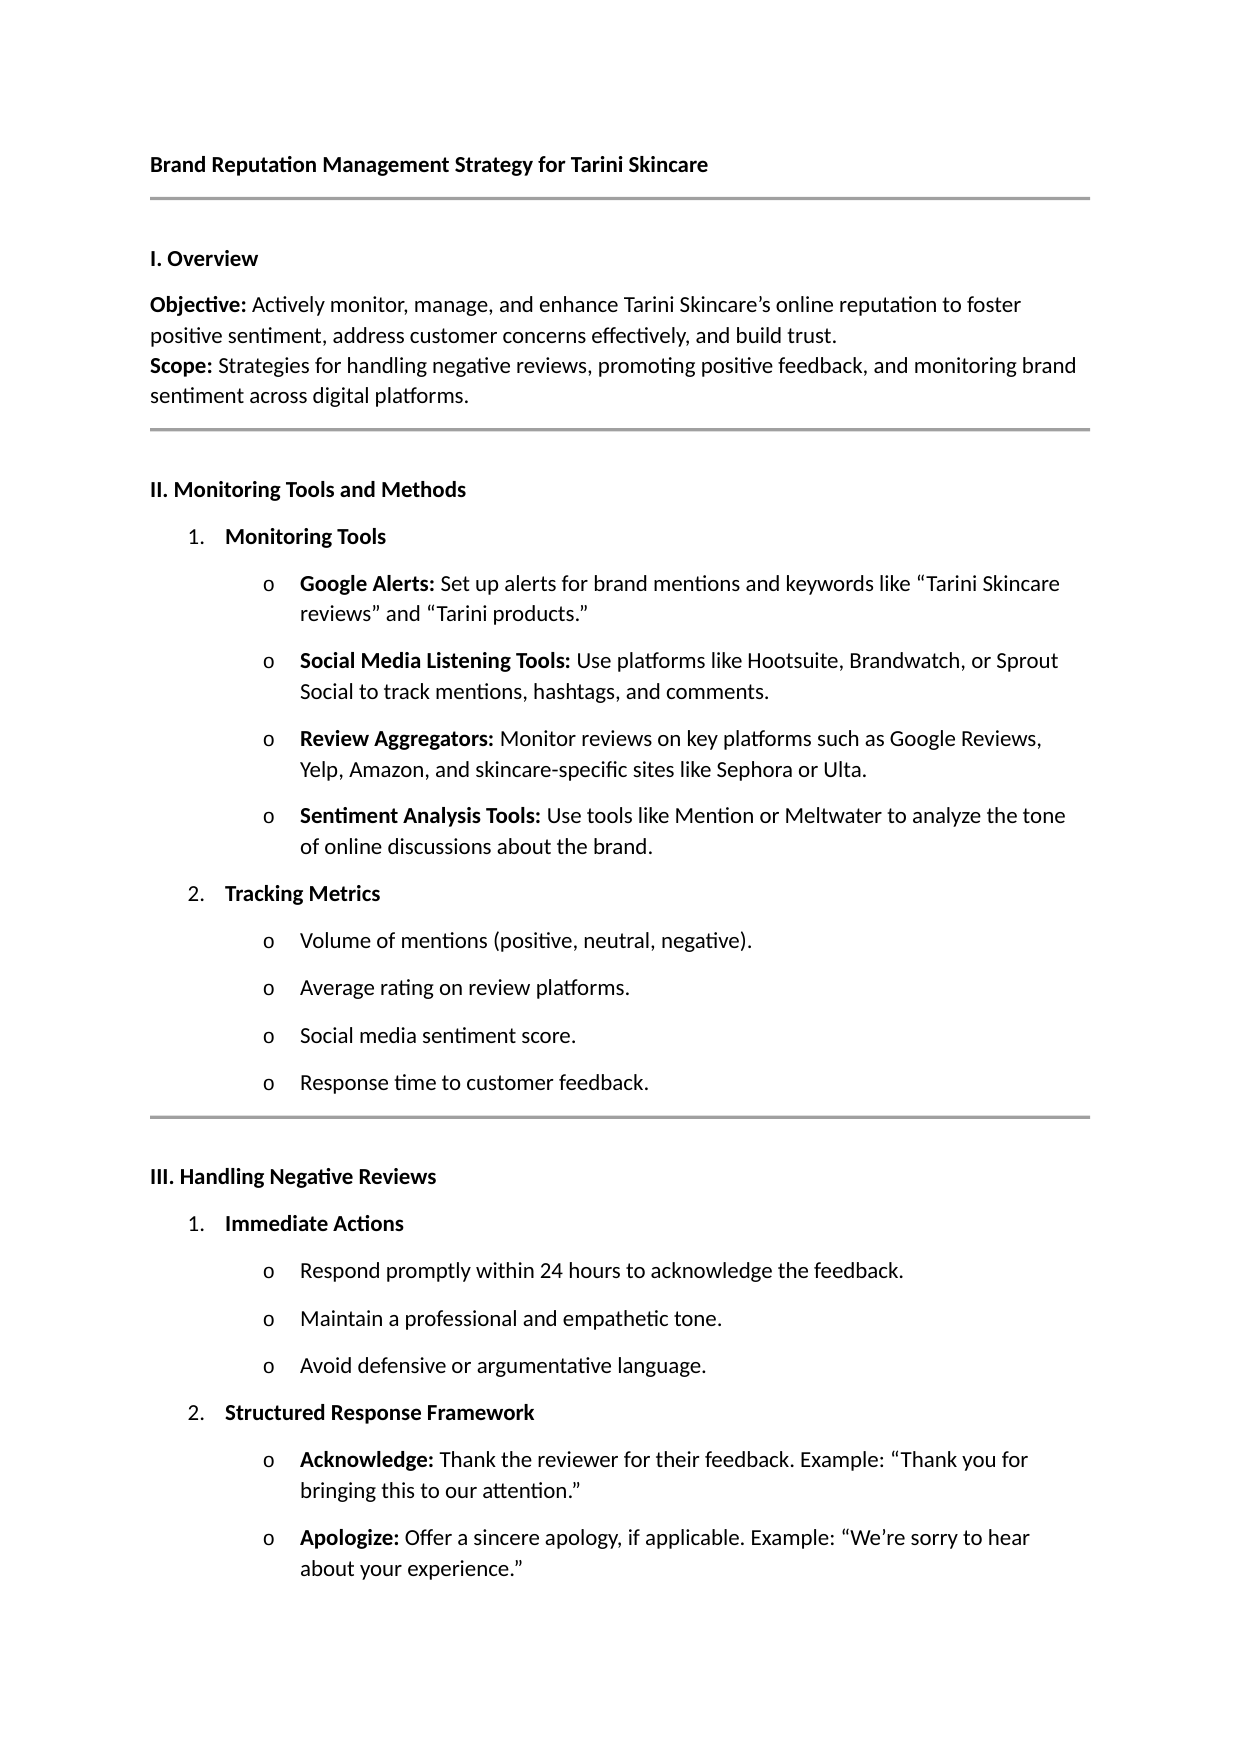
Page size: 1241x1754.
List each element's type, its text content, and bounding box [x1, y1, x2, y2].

text Objective: Actively monitor, manage, and enhance Tarini Skincare’s online reputation to foster positive sentiment, address customer concerns effectively, and build trust. Scope: Strategies for handling negative reviews, promoting positive feedback, and monitoring brand sentiment across digital platforms. [150, 291, 1090, 409]
text I. Overview [150, 244, 1090, 272]
list Tracking Metrics [187, 879, 1090, 907]
list Social Media Listening Tools: Use platforms like Hootsuite, Brandwatch, or Sprout Social to track mentions, hashtags, and comments. [262, 646, 1090, 705]
list Volume of mentions (positive, neutral, negative). [262, 926, 1090, 954]
list Respond promptly within 24 hours to acknowledge the feedback. [262, 1256, 1090, 1285]
text III. Handling Negative Reviews [150, 1162, 1090, 1191]
list Acknowledge: Thank the reviewer for their feedback. Example: “Thank you for bringing this to our attention.” [262, 1445, 1090, 1504]
list Review Aggregators: Monitor reviews on key platforms such as Google Reviews, Yelp, Amazon, and skincare-specific sites like Sephora or Ulta. [262, 724, 1090, 783]
list Average rating on review platforms. [262, 973, 1090, 1002]
list Sentiment Analysis Tools: Use tools like Mention or Meltwater to analyze the tone of online discussions about the brand. [262, 802, 1090, 860]
list Immediate Actions [187, 1209, 1090, 1237]
list Avoid defensive or argumentative language. [262, 1351, 1090, 1379]
text Brand Reputation Management Strategy for Tarini Skincare [150, 150, 1090, 178]
list Monitoring Tools [187, 522, 1090, 550]
text II. Monitoring Tools and Methods [150, 475, 1090, 503]
list Social media sentiment score. [262, 1021, 1090, 1049]
list Google Alerts: Set up alerts for brand mentions and keywords like “Tarini Skincare reviews” and “Tarini products.” [262, 569, 1090, 627]
list Response time to customer feedback. [262, 1068, 1090, 1097]
list Maintain a professional and empathetic tone. [262, 1304, 1090, 1332]
list Structured Response Framework [187, 1398, 1090, 1426]
list Apologize: Offer a sincere apology, if applicable. Example: “We’re sorry to hear about your experience.” [262, 1523, 1090, 1582]
